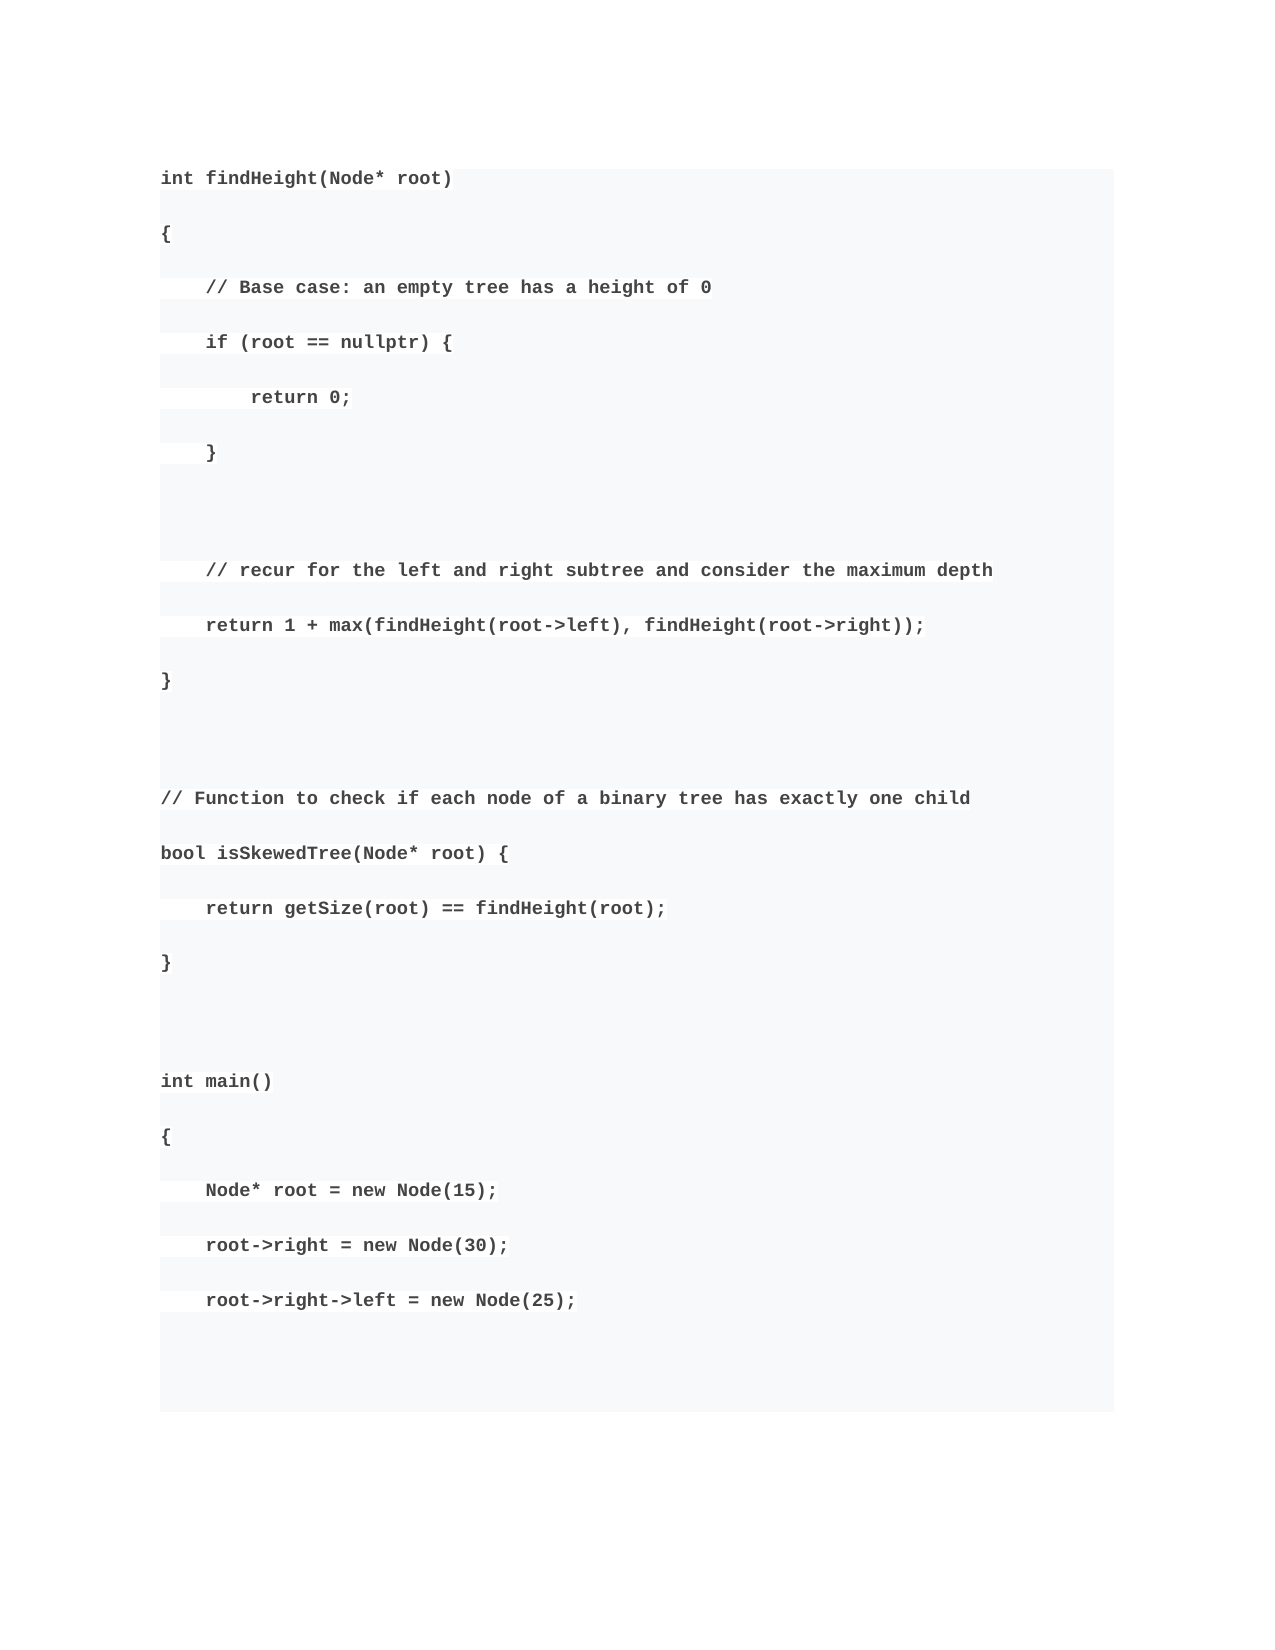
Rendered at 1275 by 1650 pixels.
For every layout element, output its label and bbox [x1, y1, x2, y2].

table_header [150, 150, 1125, 1449]
